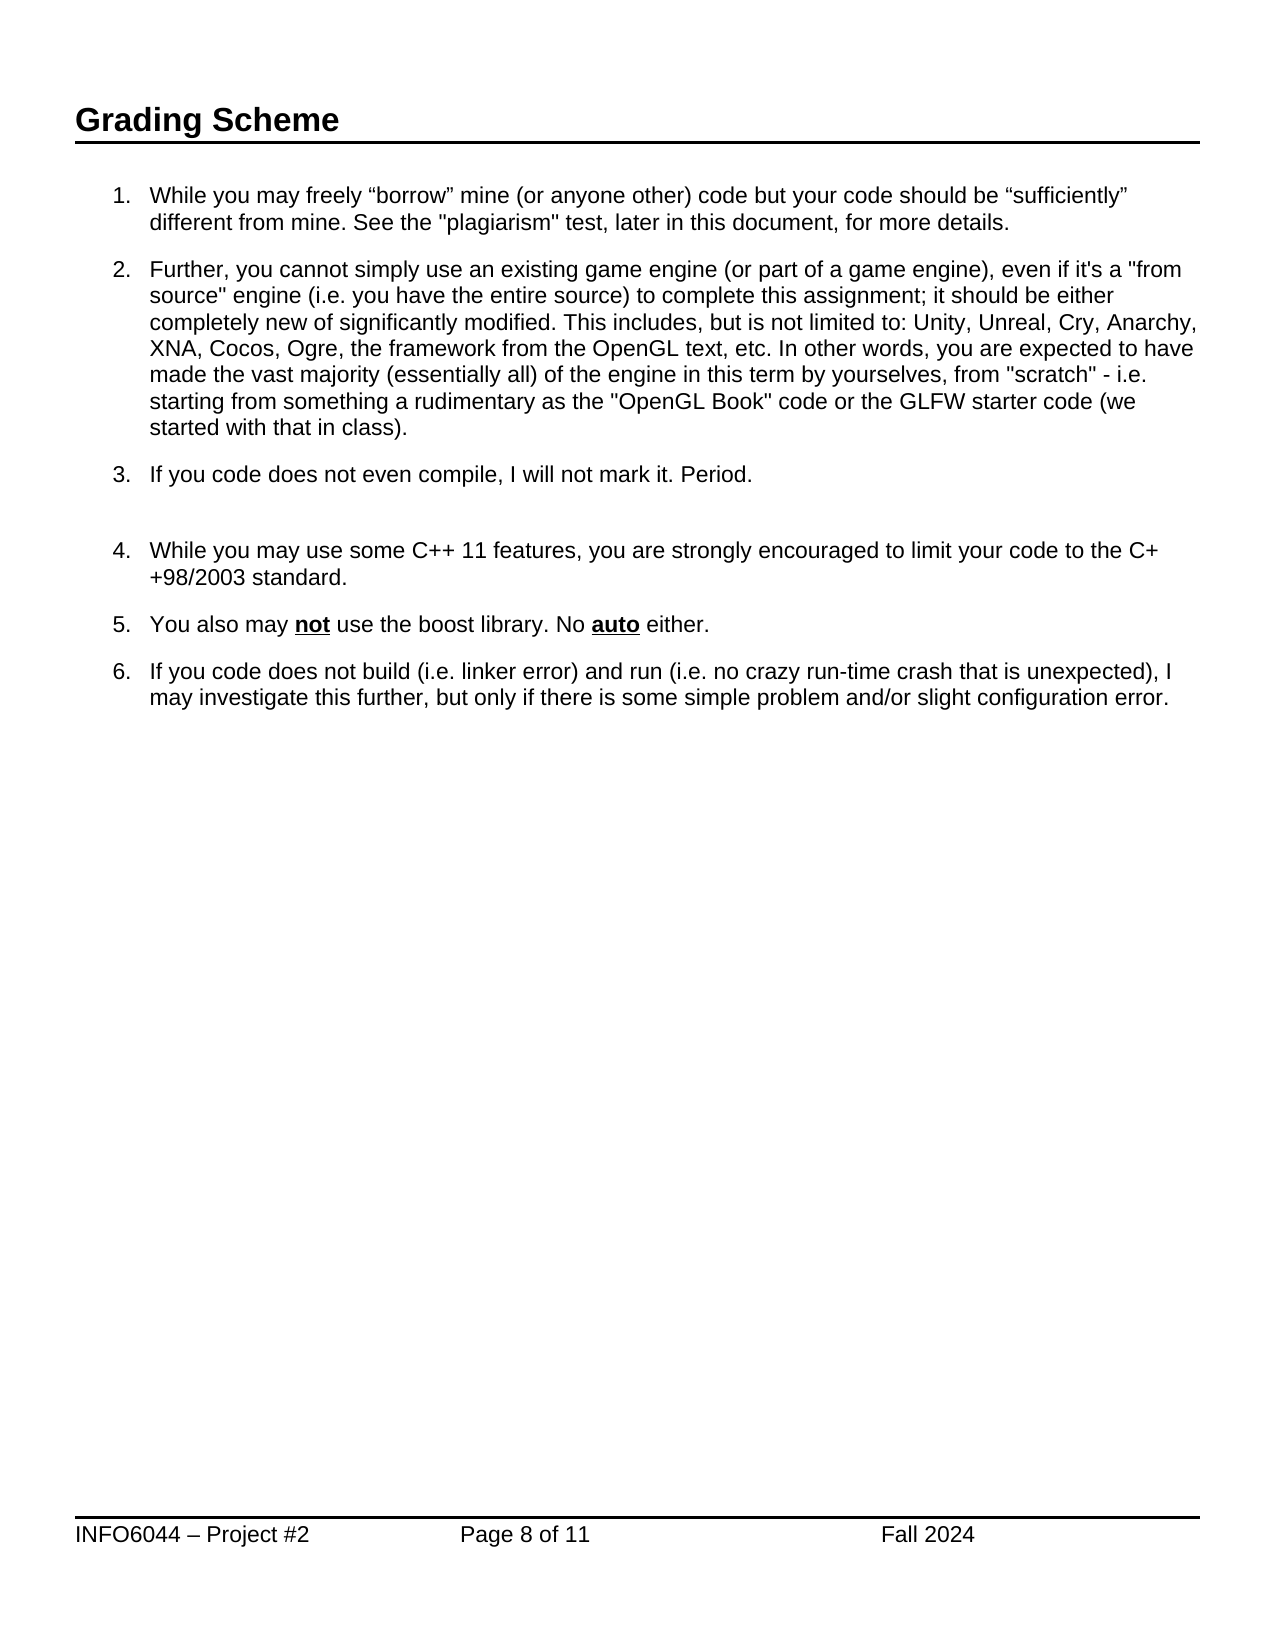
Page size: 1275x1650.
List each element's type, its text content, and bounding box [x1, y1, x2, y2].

list While you may freely “borrow” mine (or anyone other) code but your code should be “sufficiently” different from mine. See the "plagiarism" test, later in this document, for more details. [112, 182, 1200, 235]
list While you may use some C++ 11 features, you are strongly encouraged to limit your code to the C++98/2003 standard. [112, 537, 1200, 590]
title Grading Scheme [75, 100, 1200, 141]
list If you code does not build (i.e. linker error) and run (i.e. no crazy run-time crash that is unexpected), I may investigate this further, but only if there is some simple problem and/or slight configuration error. [112, 658, 1200, 739]
list If you code does not even compile, I will not mark it. Period. [112, 461, 1200, 516]
list You also may not use the boost library. No auto either. [112, 611, 1200, 637]
list Further, you cannot simply use an existing game engine (or part of a game engine), even if it's a "from source" engine (i.e. you have the entire source) to complete this assignment; it should be either completely new of significantly modified. This includes, but is not limited to: Unity, Unreal, Cry, Anarchy, XNA, Cocos, Ogre, the framework from the OpenGL text, etc. In other words, you are expected to have made the vast majority (essentially all) of the engine in this term by yourselves, from "scratch" - i.e. starting from something a rudimentary as the "OpenGL Book" code or the GLFW starter code (we started with that in class). [112, 256, 1200, 441]
